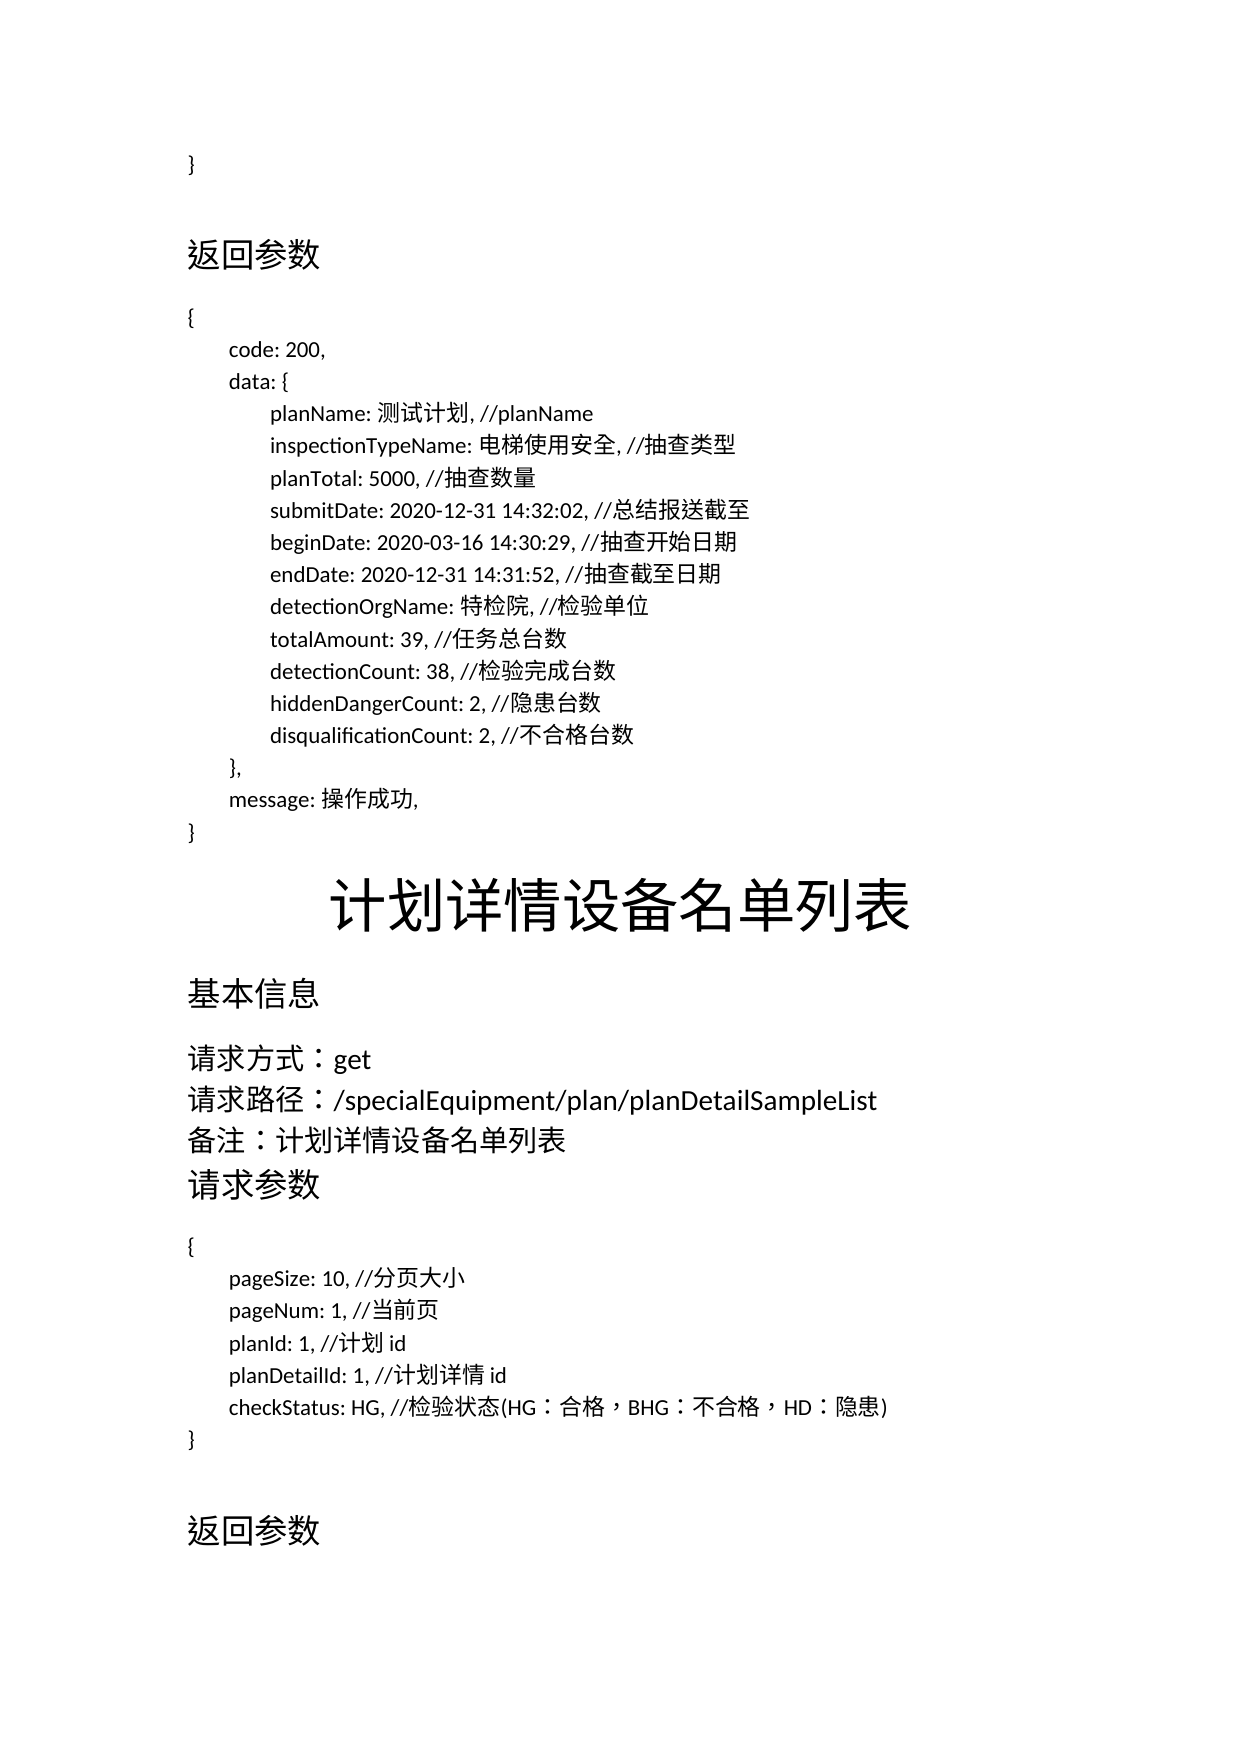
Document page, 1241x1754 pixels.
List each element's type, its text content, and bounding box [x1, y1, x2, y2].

text 返回参数 [187, 235, 1053, 276]
text 返回参数 [187, 1511, 1053, 1551]
text 计划详情设备名单列表 [187, 871, 1053, 942]
text 请求方式：get 请求路径：/specialEquipment/plan/planDetailSampleList 备注：计划详情设备名单列表 请求参数 [187, 1041, 1053, 1205]
text 基本信息 [187, 973, 1053, 1014]
text { code: 200, data: { planName: 测试计划, //planName inspectionTypeName: 电梯使用安全, //抽查类型 planTotal: 5000, //抽查数量 submitDate: 2020-12-31 14:32:02, //总结报送截至 beginDate: 2020-03-16 14:30:29, //抽查开始日期 endDate: 2020-12-31 14:31:52, //抽查截至日期 detectionOrgName: 特检院, //检验单位 totalAmount: 39, //任务总台数 detectionCount: 38, //检验完成台数 hiddenDangerCount: 2, //隐患台数 disqualificationCount: 2, //不合格台数 }, message: 操作成功, } [187, 303, 1053, 846]
text { pageSize: 10, //分页大小 pageNum: 1, //当前页 planId: 1, //计划id planDetailId: 1, //计划详情id checkStatus: HG, //检验状态(HG：合格，BHG：不合格，HD：隐患) } [187, 1232, 1053, 1486]
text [187, 150, 1053, 210]
